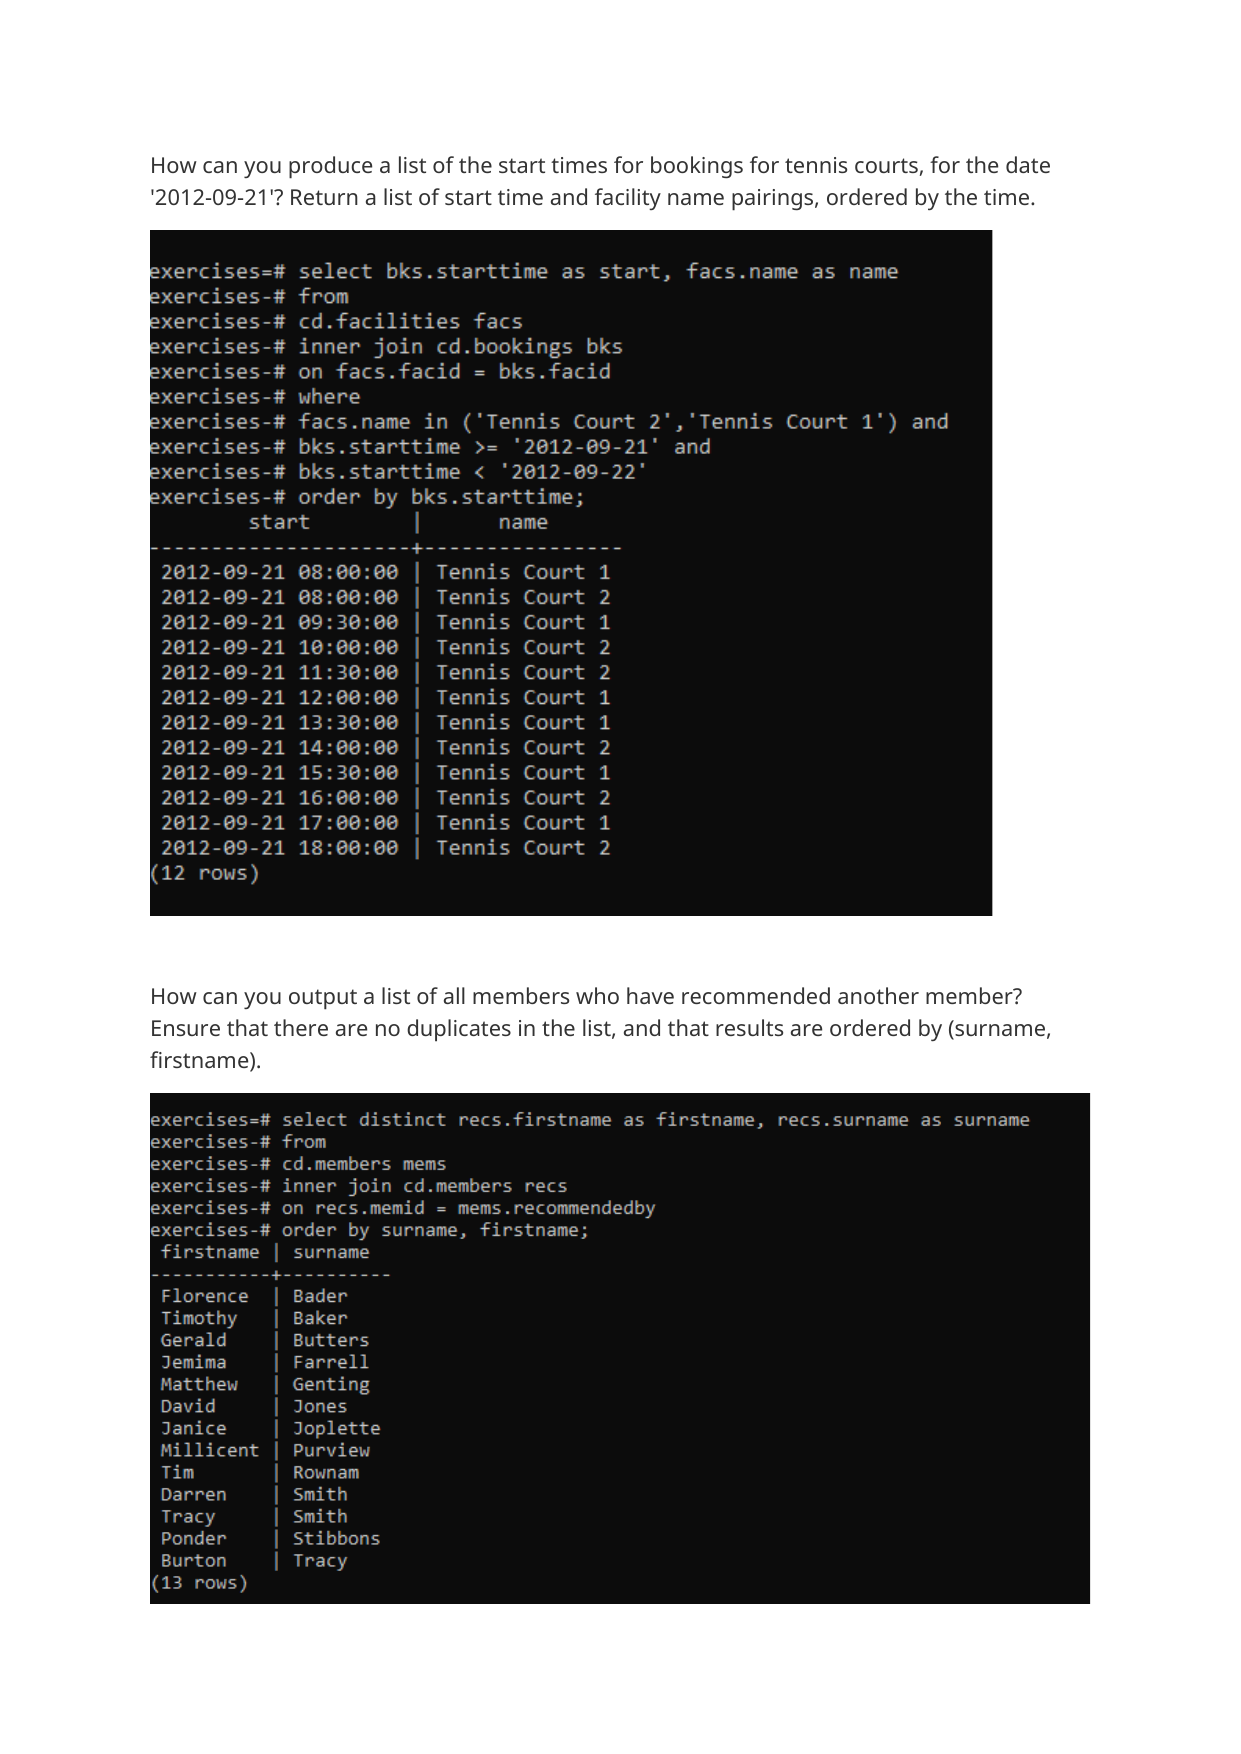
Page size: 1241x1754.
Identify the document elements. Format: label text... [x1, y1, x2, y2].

picture [150, 230, 993, 916]
text How can you output a list of all members who have recommended another member? Ensure that there are no duplicates in the list, and that results are ordered by (surname, firstname). [150, 981, 1090, 1075]
picture [150, 1093, 1091, 1604]
text How can you produce a list of the start times for bookings for tennis courts, for the date '2012-09-21'? Return a list of start time and facility name pairings, ordered by the time. [150, 150, 1090, 212]
